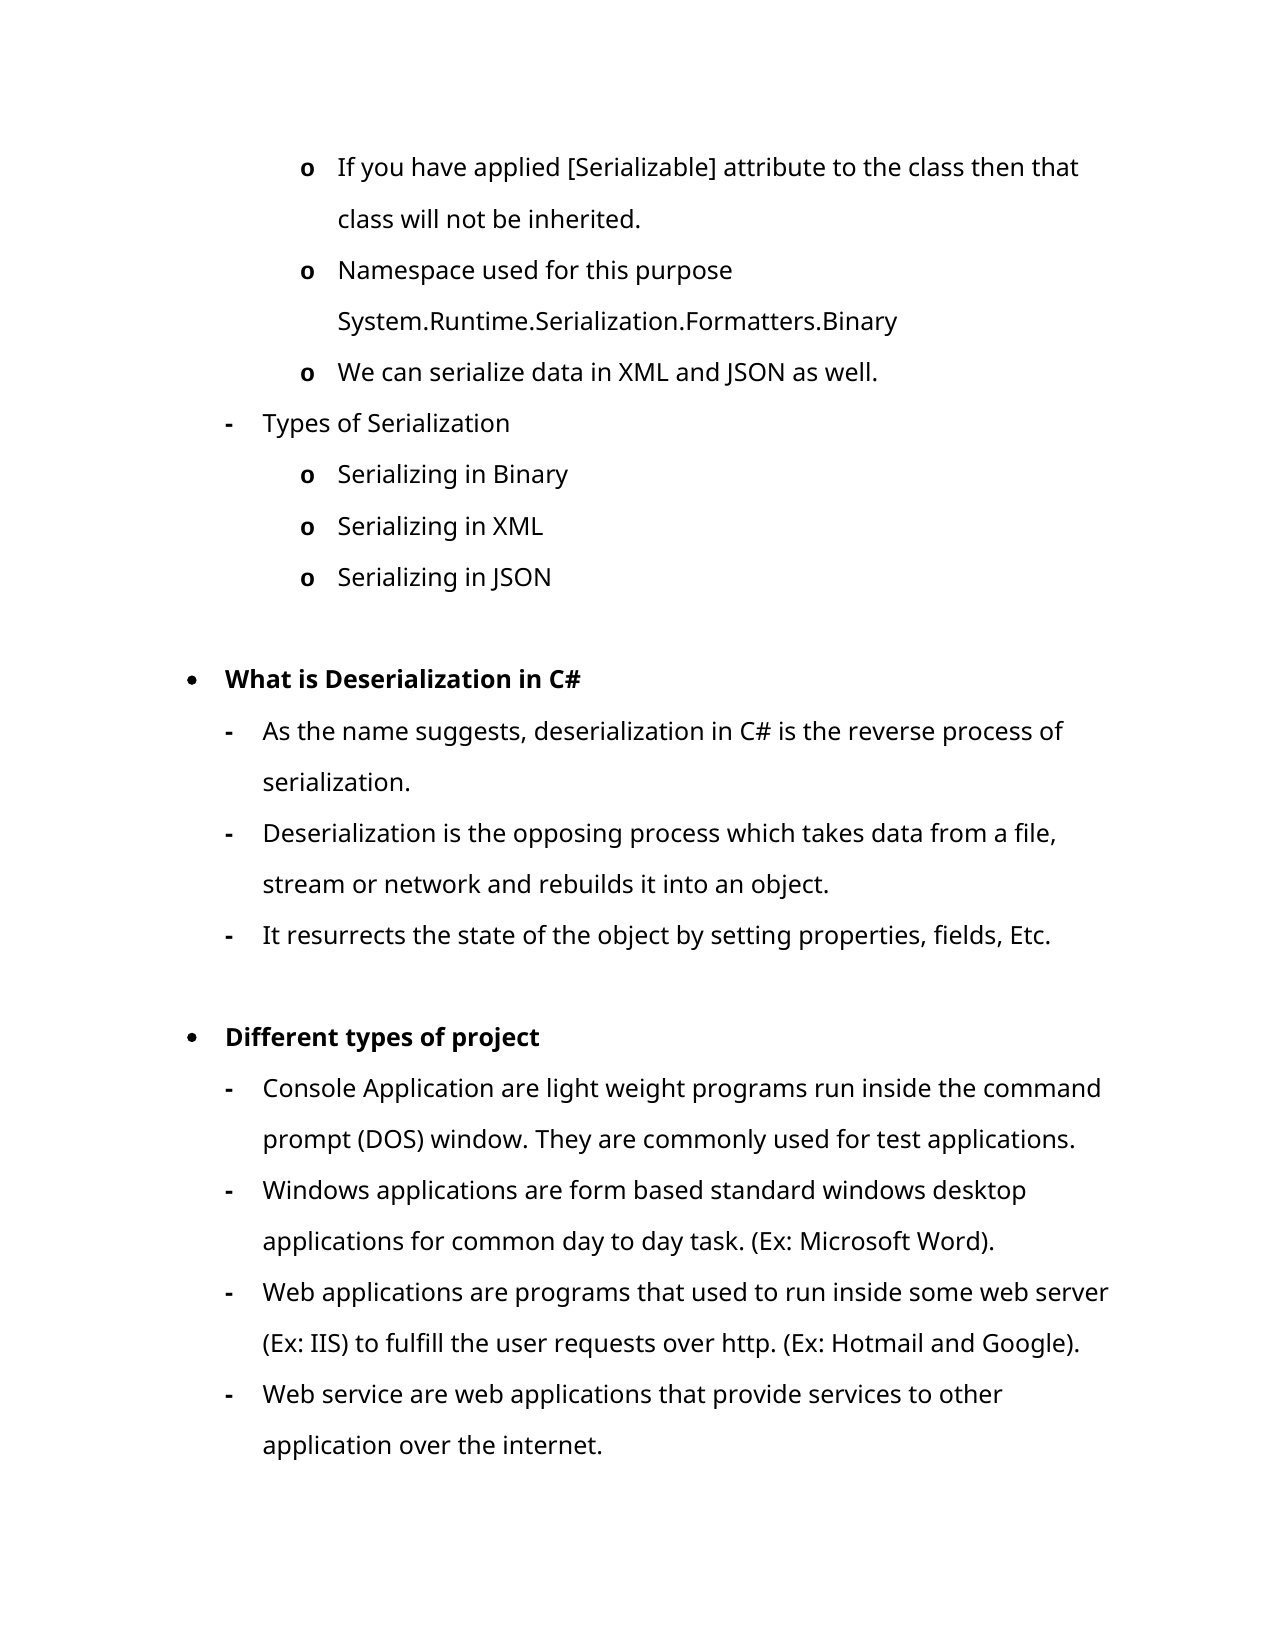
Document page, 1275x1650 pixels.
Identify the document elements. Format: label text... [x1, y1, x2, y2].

list As the name suggests, deserialization in C# is the reverse process of serialization. [225, 713, 1125, 798]
list Namespace used for this purpose System.Runtime.Serialization.Formatters.Binary [300, 252, 1125, 338]
list Serializing in Binary [300, 457, 1125, 491]
list Different types of project [187, 1019, 1125, 1053]
list Web applications are programs that used to run inside some web server (Ex: IIS) to fulfill the user requests over http. (Ex: Hotmail and Google). [225, 1274, 1125, 1360]
list If you have applied [Serializable] attribute to the class then that class will not be inherited. [300, 150, 1125, 235]
list Serializing in JSON [300, 560, 1125, 594]
list Windows applications are form based standard windows desktop applications for common day to day task. (Ex: Microsoft Word). [225, 1172, 1125, 1258]
list We can serialize data in XML and JSON as well. [300, 354, 1125, 389]
list What is Deserialization in C# [187, 662, 1125, 696]
list Deserialization is the opposing process which takes data from a file, stream or network and rebuilds it into an object. [225, 815, 1125, 900]
list It resurrects the state of the object by setting properties, fields, Etc. [225, 917, 1125, 951]
list Types of Serialization [225, 406, 1125, 440]
list Serializing in XML [300, 508, 1125, 543]
list Console Application are light weight programs run inside the command prompt (DOS) window. They are commonly used for test applications. [225, 1070, 1125, 1156]
list Web service are web applications that provide services to other application over the internet. [225, 1377, 1125, 1462]
